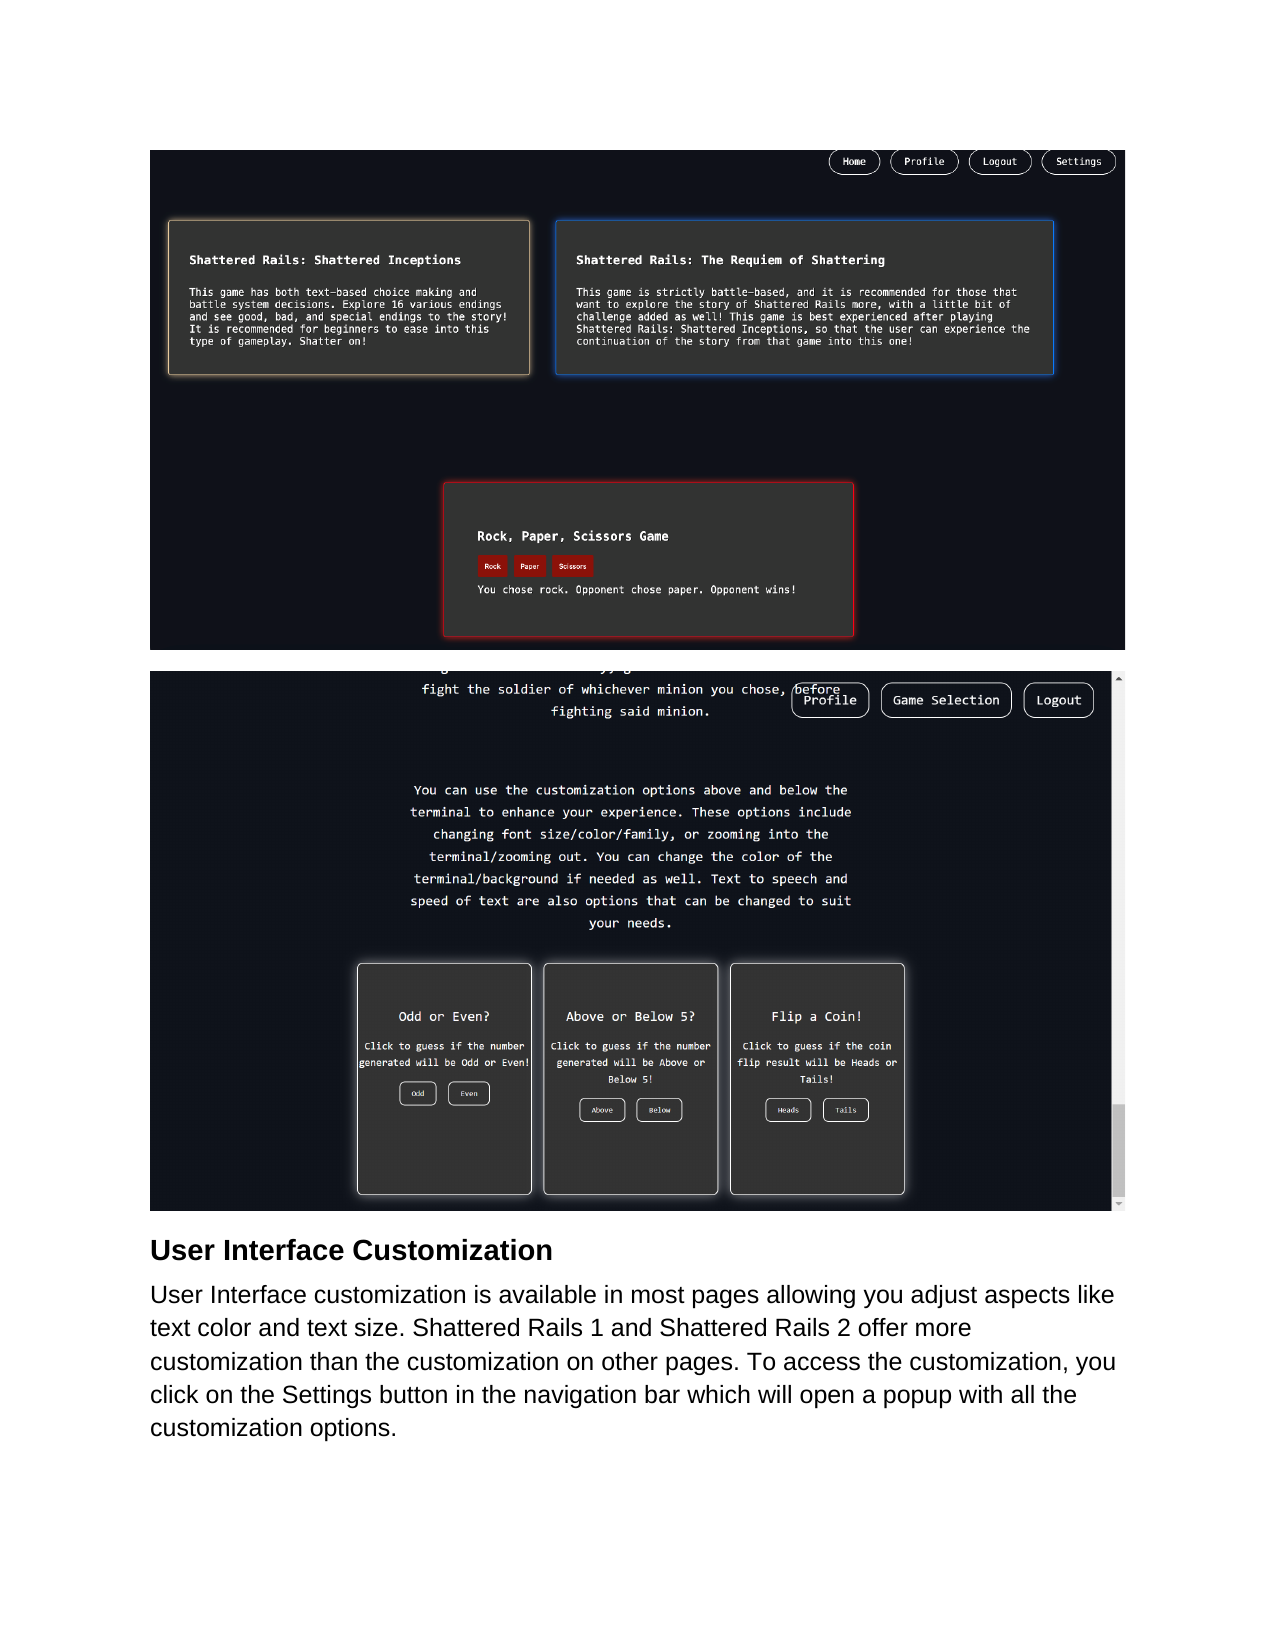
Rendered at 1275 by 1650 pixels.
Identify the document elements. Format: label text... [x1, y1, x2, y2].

text User Interface customization is available in most pages allowing you adjust aspects like text color and text size. Shattered Rails 1 and Shattered Rails 2 offer more customization than the customization on other pages. To access the customization, you click on the Settings button in the navigation bar which will open a popup with all the customization options. [150, 1280, 1125, 1442]
picture [150, 150, 1125, 650]
picture [150, 671, 1125, 1211]
subtitle User Interface Customization [150, 1233, 1125, 1266]
